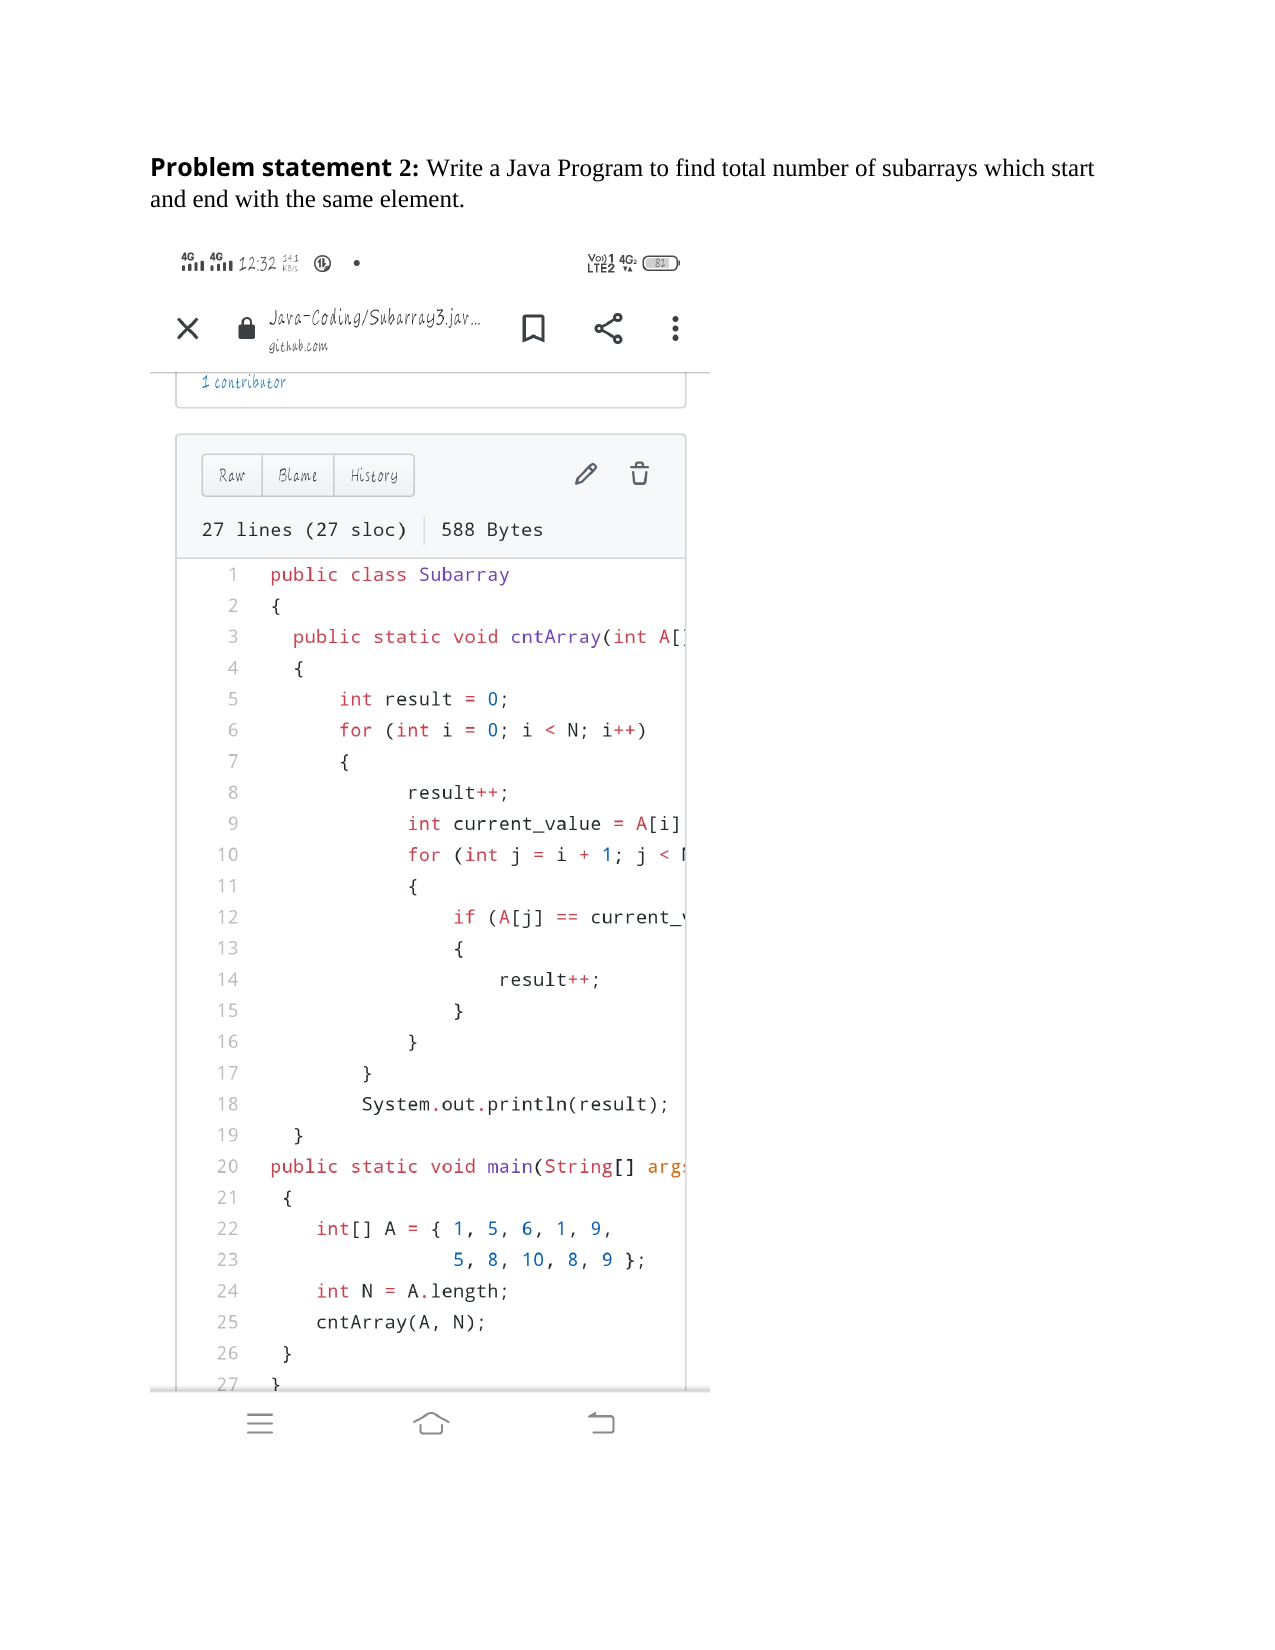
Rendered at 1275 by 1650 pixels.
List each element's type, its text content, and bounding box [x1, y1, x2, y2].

picture [150, 242, 711, 1456]
text Problem statement 2: Write a Java Program to find total number of subarrays which start and end with the same element. [150, 150, 1125, 213]
